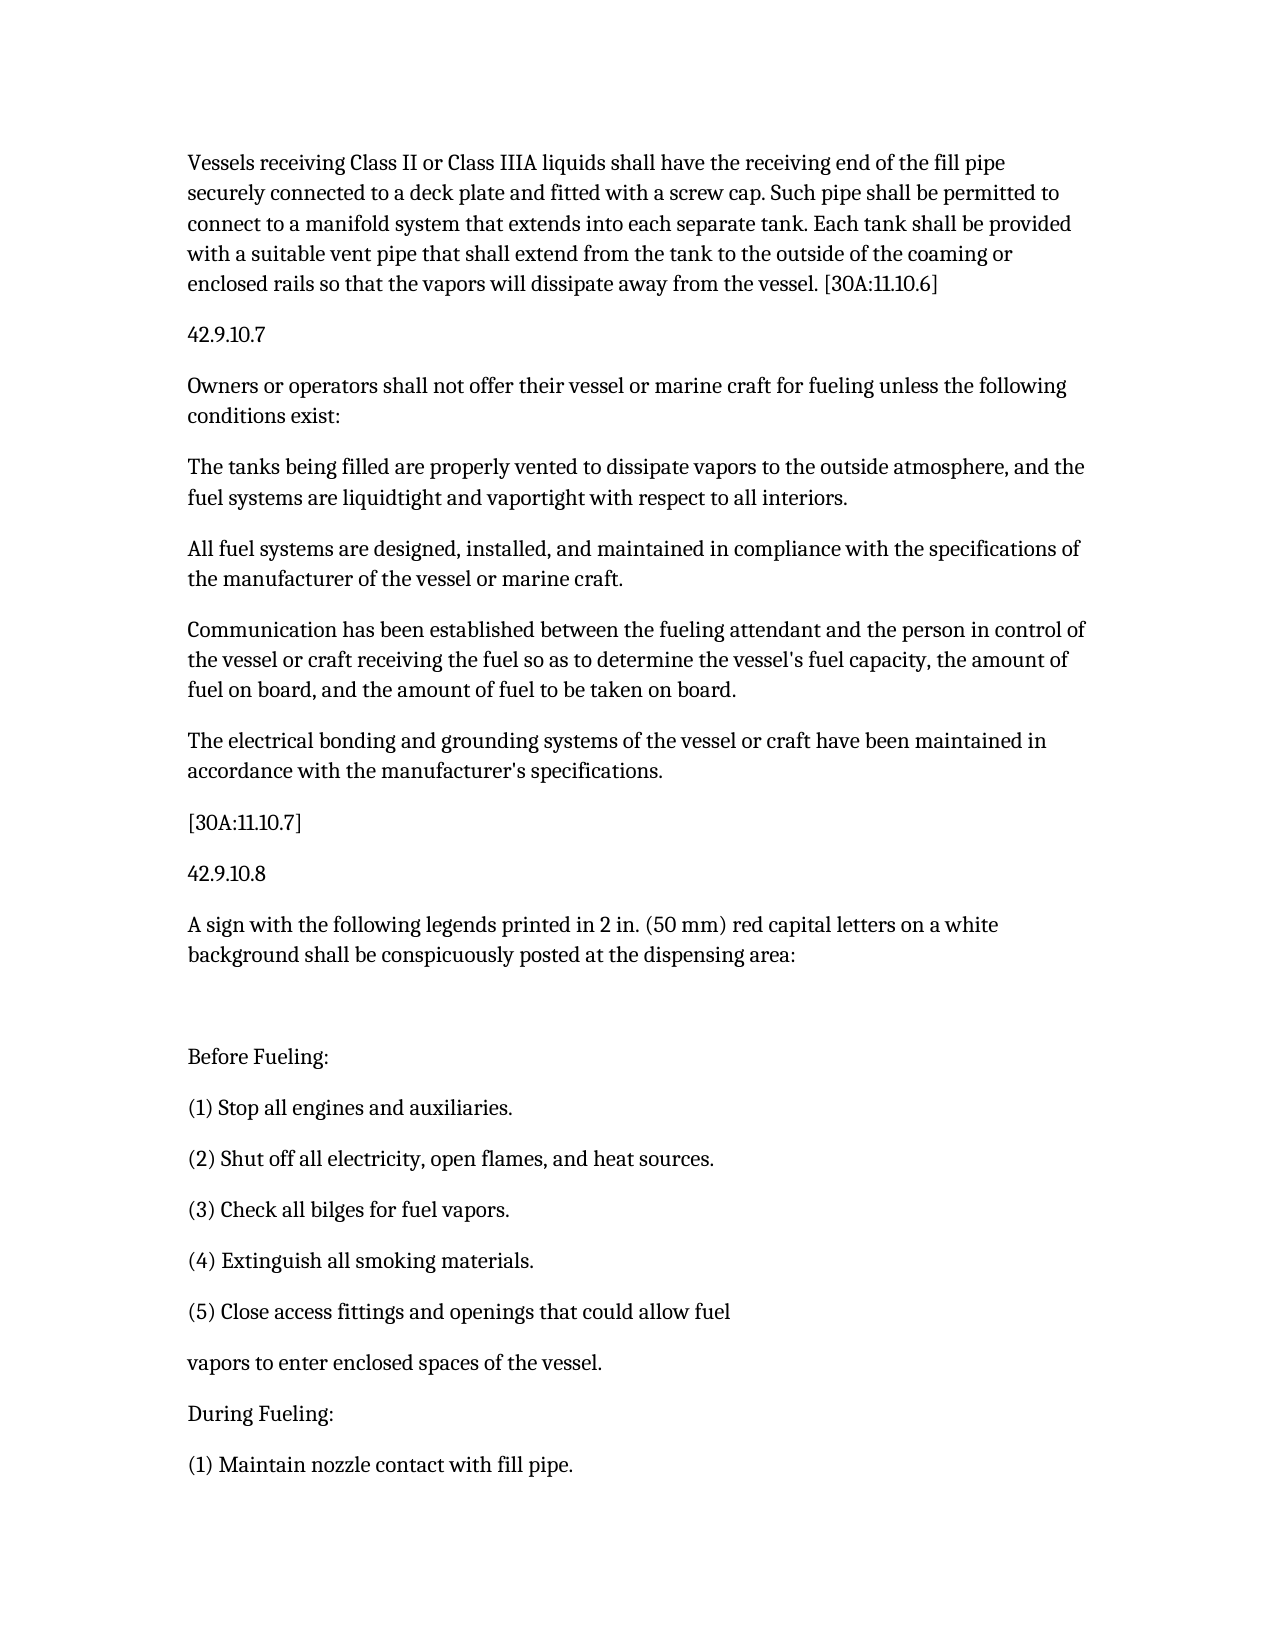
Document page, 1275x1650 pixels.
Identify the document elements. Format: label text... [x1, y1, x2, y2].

text The tanks being filled are properly vented to dissipate vapors to the outside atmosphere, and the fuel systems are liquidtight and vaportight with respect to all interiors. [187, 454, 1087, 511]
text Communication has been established between the fueling attendant and the person in control of the vessel or craft receiving the fuel so as to determine the vessel's fuel capacity, the amount of fuel on board, and the amount of fuel to be taken on board. [187, 617, 1087, 703]
text During Fueling: [187, 1401, 1087, 1427]
text (1) Stop all engines and auxiliaries. [187, 1095, 1087, 1121]
text 42.9.10.8 [187, 860, 1087, 887]
text 42.9.10.7 [187, 322, 1087, 348]
text vapors to enter enclosed spaces of the vessel. [187, 1350, 1087, 1376]
text [30A:11.10.7] [187, 809, 1087, 836]
text All fuel systems are designed, installed, and maintained in compliance with the specifications of the manufacturer of the vessel or marine craft. [187, 535, 1087, 592]
text Before Fueling: [187, 1044, 1087, 1070]
text (4) Extinguish all smoking materials. [187, 1248, 1087, 1274]
text Owners or operators shall not offer their vessel or marine craft for fueling unless the following conditions exist: [187, 373, 1087, 429]
text A sign with the following legends printed in 2 in. (50 mm) red capital letters on a white background shall be conspicuously posted at the dispensing area: [187, 911, 1087, 968]
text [187, 150, 1087, 297]
text (2) Shut off all electricity, open flames, and heat sources. [187, 1146, 1087, 1172]
text (1) Maintain nozzle contact with fill pipe. [187, 1452, 1087, 1478]
text (3) Check all bilges for fuel vapors. [187, 1197, 1087, 1223]
text The electrical bonding and grounding systems of the vessel or craft have been maintained in accordance with the manufacturer's specifications. [187, 728, 1087, 785]
text (5) Close access fittings and openings that could allow fuel [187, 1299, 1087, 1325]
